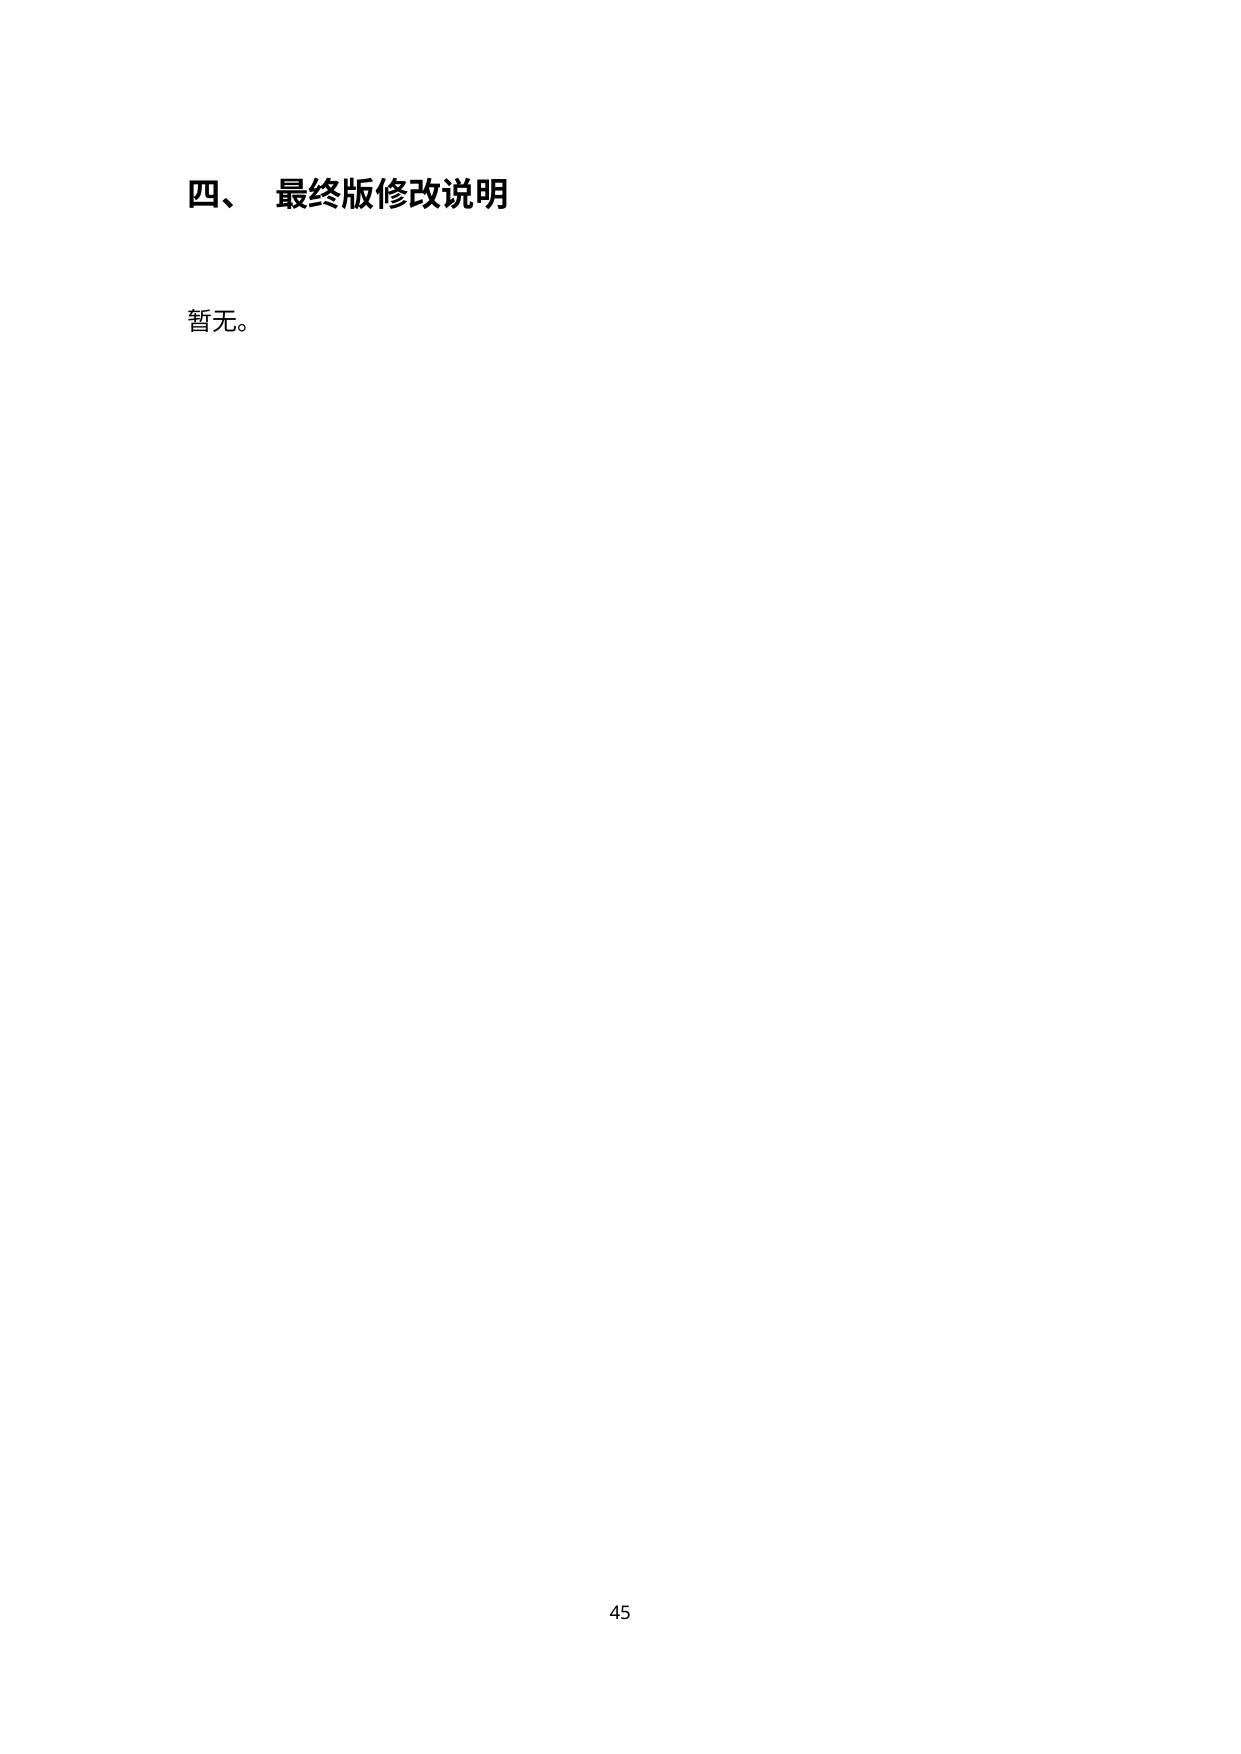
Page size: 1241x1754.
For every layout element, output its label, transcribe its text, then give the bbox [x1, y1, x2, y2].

text 暂无。 [187, 287, 1053, 352]
subtitle 最终版修改说明 [187, 160, 1053, 225]
